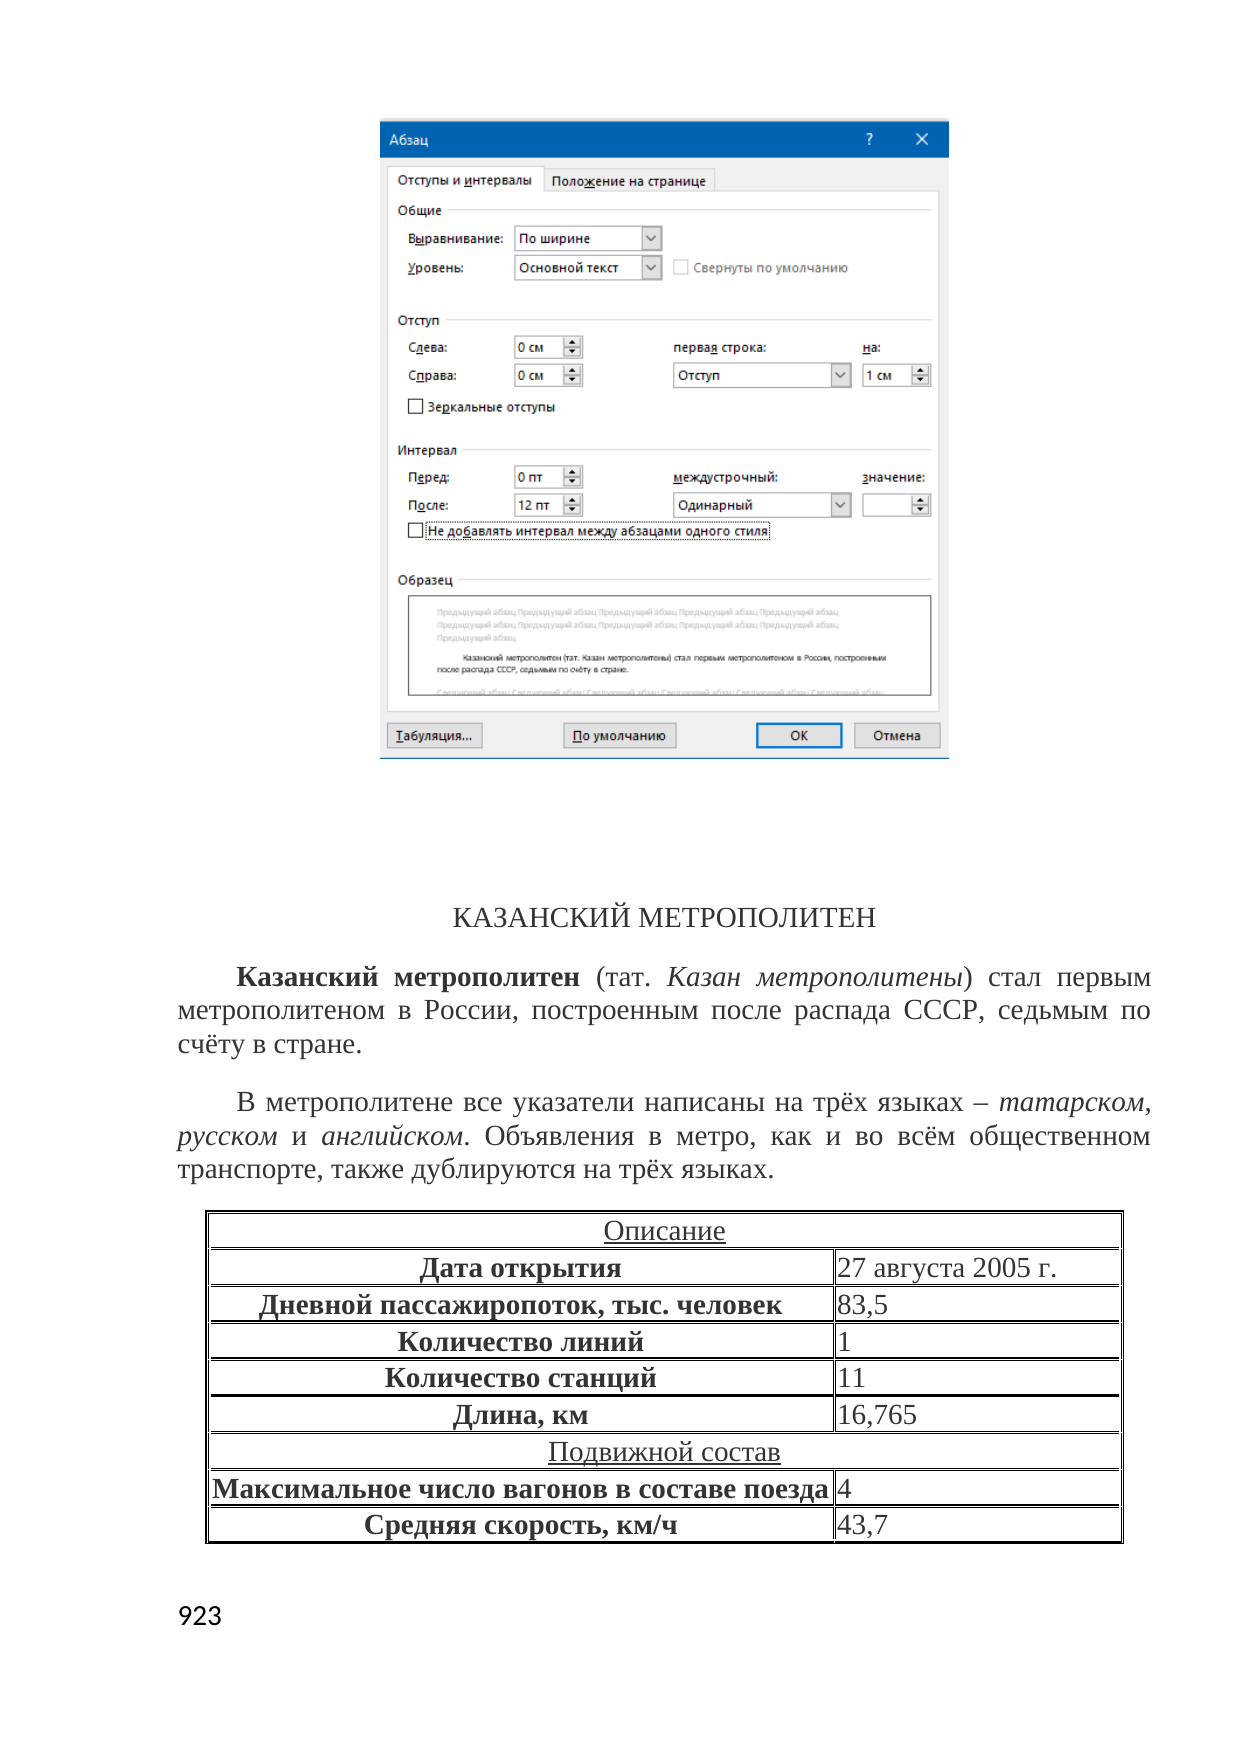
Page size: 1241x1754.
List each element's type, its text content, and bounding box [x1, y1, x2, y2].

text В метрополитене все указатели написаны на трёх языках – татарском, русском и английском. Объявления в метро, как и во всём общественном транспорте, также дублируются на трёх языках. [177, 1084, 1152, 1185]
text 923 [177, 1597, 1152, 1632]
table_cell 16,765 [836, 1394, 1121, 1431]
table_cell Длина, км [209, 1394, 833, 1431]
table_cell Максимальное число вагонов в составе поезда [209, 1468, 833, 1504]
table_cell 27 августа 2005 г. [835, 1247, 1122, 1284]
text КАЗАНСКИЙ МЕТРОПОЛИТЕН [177, 900, 1152, 934]
table_cell 83,5 [835, 1284, 1122, 1320]
table_cell 11 [836, 1357, 1121, 1394]
table_header Описание [209, 1214, 1121, 1247]
table_cell 43,7 [835, 1504, 1121, 1541]
table_cell 1 [836, 1320, 1121, 1357]
table_cell Подвижной состав [207, 1431, 1122, 1467]
table_cell Средняя скорость, км/ч [209, 1504, 834, 1541]
table_cell Количество линий [209, 1320, 833, 1357]
table_cell 4 [836, 1468, 1121, 1504]
table_cell Дата открытия [207, 1247, 834, 1284]
text Казанский метрополитен (тат. Казан метрополитены) стал первым метрополитеном в России, построенным после распада СССР, седьмым по счёту в стране. [177, 959, 1152, 1059]
picture [380, 118, 949, 759]
table_cell Дневной пассажиропоток, тыс. человек [207, 1284, 834, 1320]
table_cell Количество станций [209, 1357, 833, 1394]
